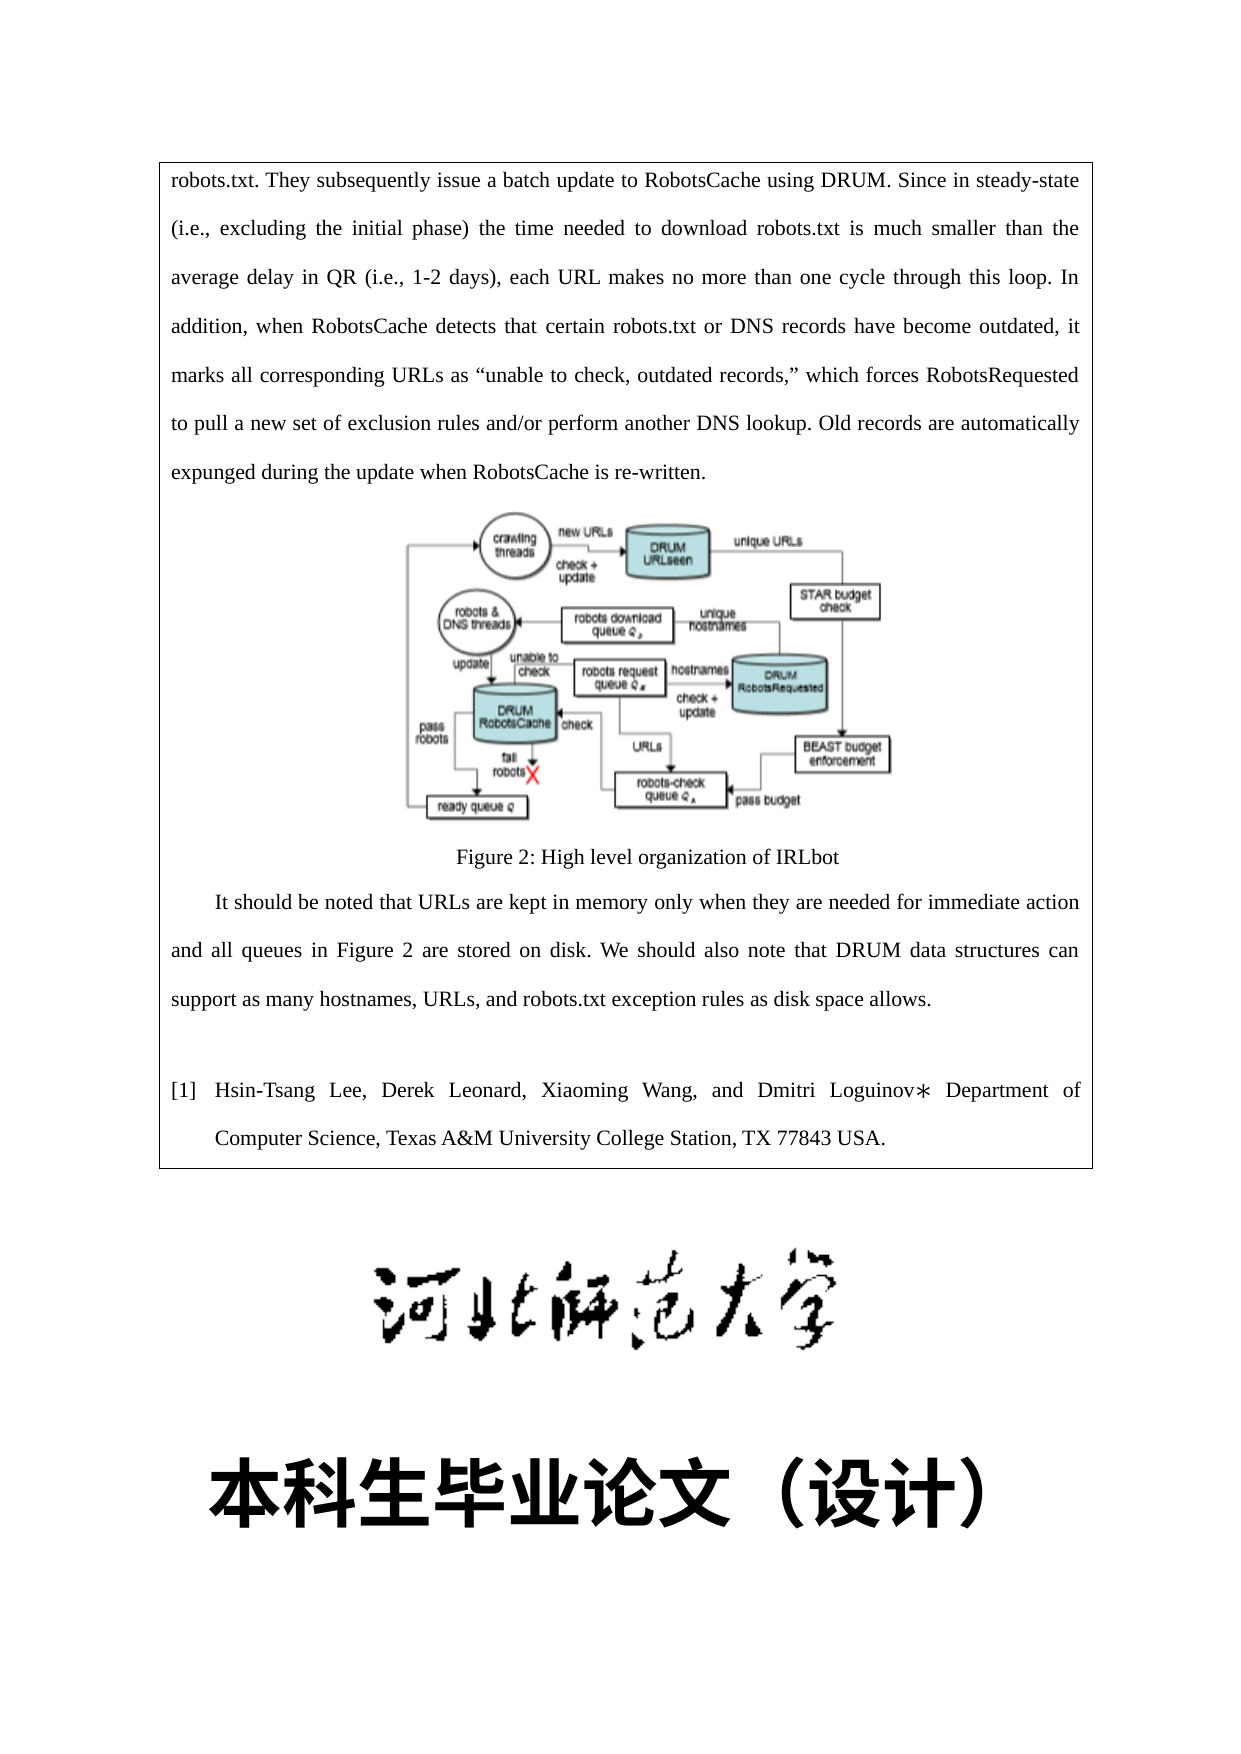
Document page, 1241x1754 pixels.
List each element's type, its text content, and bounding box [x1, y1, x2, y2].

picture [392, 500, 903, 826]
picture [372, 1247, 868, 1382]
text 本科生毕业论文（设计） [148, 1424, 1092, 1554]
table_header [160, 163, 1092, 1168]
